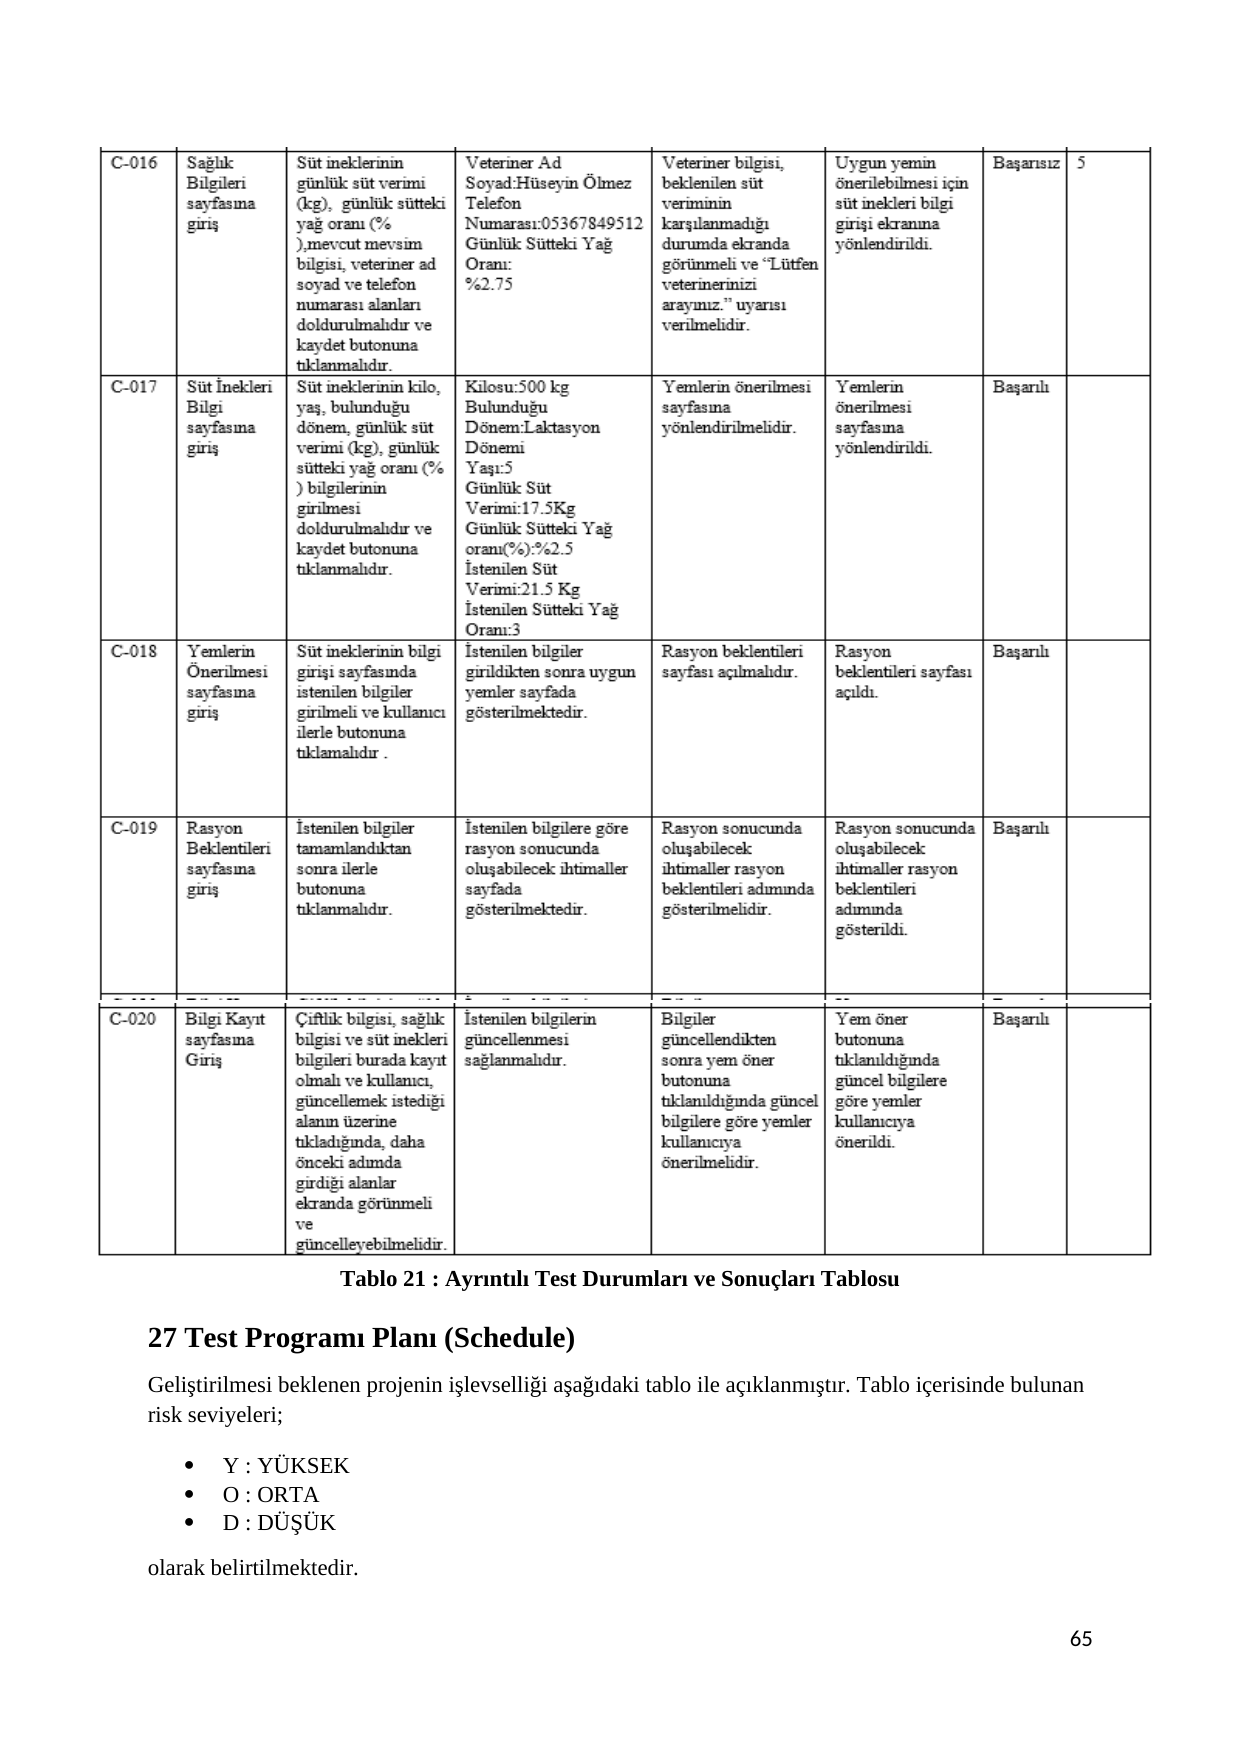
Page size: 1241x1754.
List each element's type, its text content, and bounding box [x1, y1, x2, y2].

subtitle Tablo 21 : Ayrıntılı Test Durumları ve Sonuçları Tablosu [148, 1265, 1093, 1291]
list O : ORTA [185, 1481, 1093, 1507]
picture [88, 1003, 1164, 1261]
text Geliştirilmesi beklenen projenin işlevselliği aşağıdaki tablo ile açıklanmıştır. Tablo içerisinde bulunan risk seviyeleri; [148, 1371, 1093, 1428]
subtitle 27 Test Programı Planı (Schedule) [148, 1320, 1093, 1354]
picture [88, 147, 1173, 1000]
list Y : YÜKSEK [185, 1452, 1093, 1479]
list D : DÜŞÜK [185, 1509, 1093, 1536]
text olarak belirtilmektedir. [148, 1554, 1093, 1581]
